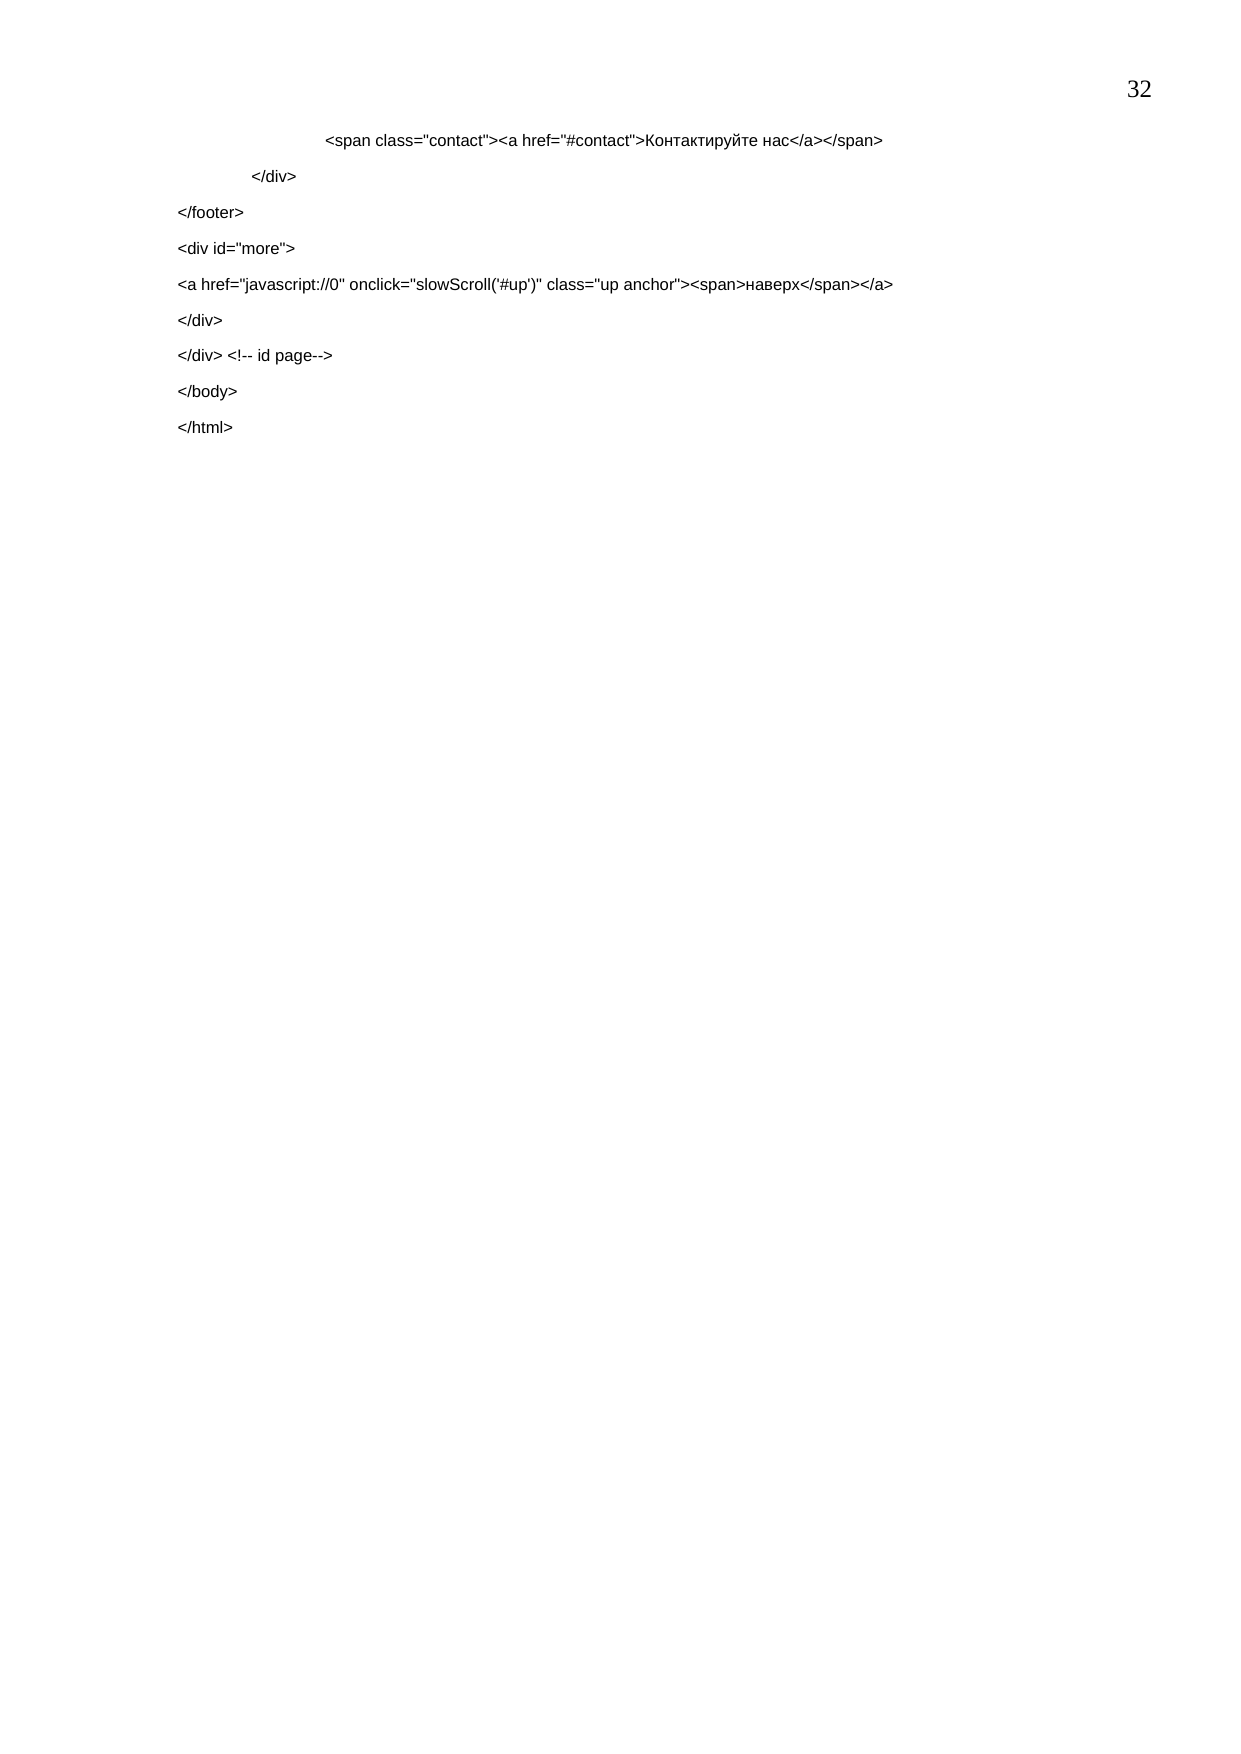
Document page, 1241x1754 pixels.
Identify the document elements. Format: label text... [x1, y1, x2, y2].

text </body> [177, 382, 1152, 401]
text <span class="contact"><a href="#contact">Контактируйте нас</a></span> [177, 131, 1152, 150]
text </div> <!-- id page--> [177, 346, 1152, 365]
text </div> [177, 167, 1152, 186]
text </html> [177, 418, 1152, 437]
text <div id="more"> [177, 239, 1152, 258]
text <a href="javascript://0" onclick="slowScroll('#up')" class="up anchor"><span>наверх</span></a> [177, 274, 1152, 294]
text </div> [177, 310, 1152, 329]
text </footer> [177, 203, 1152, 222]
